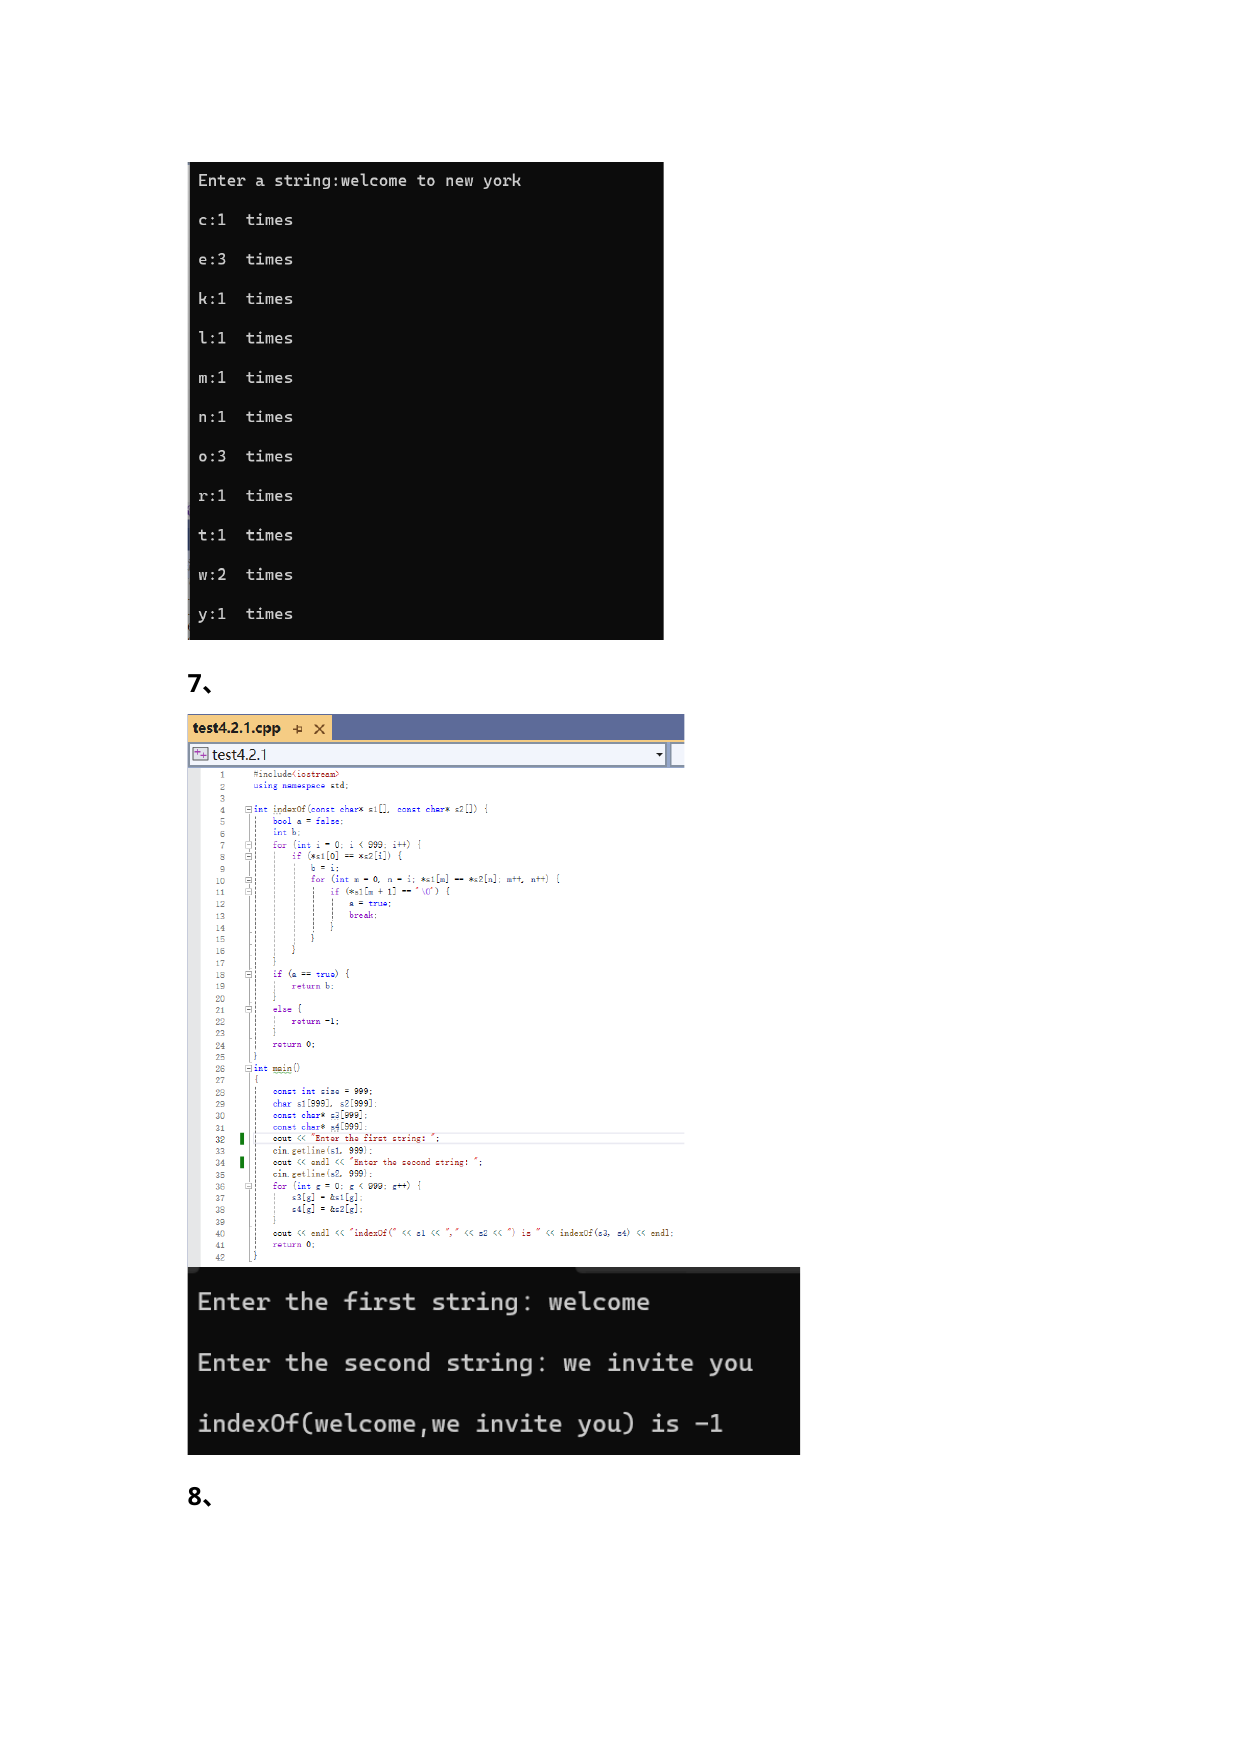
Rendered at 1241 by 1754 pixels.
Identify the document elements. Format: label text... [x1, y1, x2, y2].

text 7、 [187, 649, 1053, 714]
picture [187, 714, 800, 1455]
picture [187, 162, 664, 640]
text 8、 [187, 1462, 1053, 1527]
